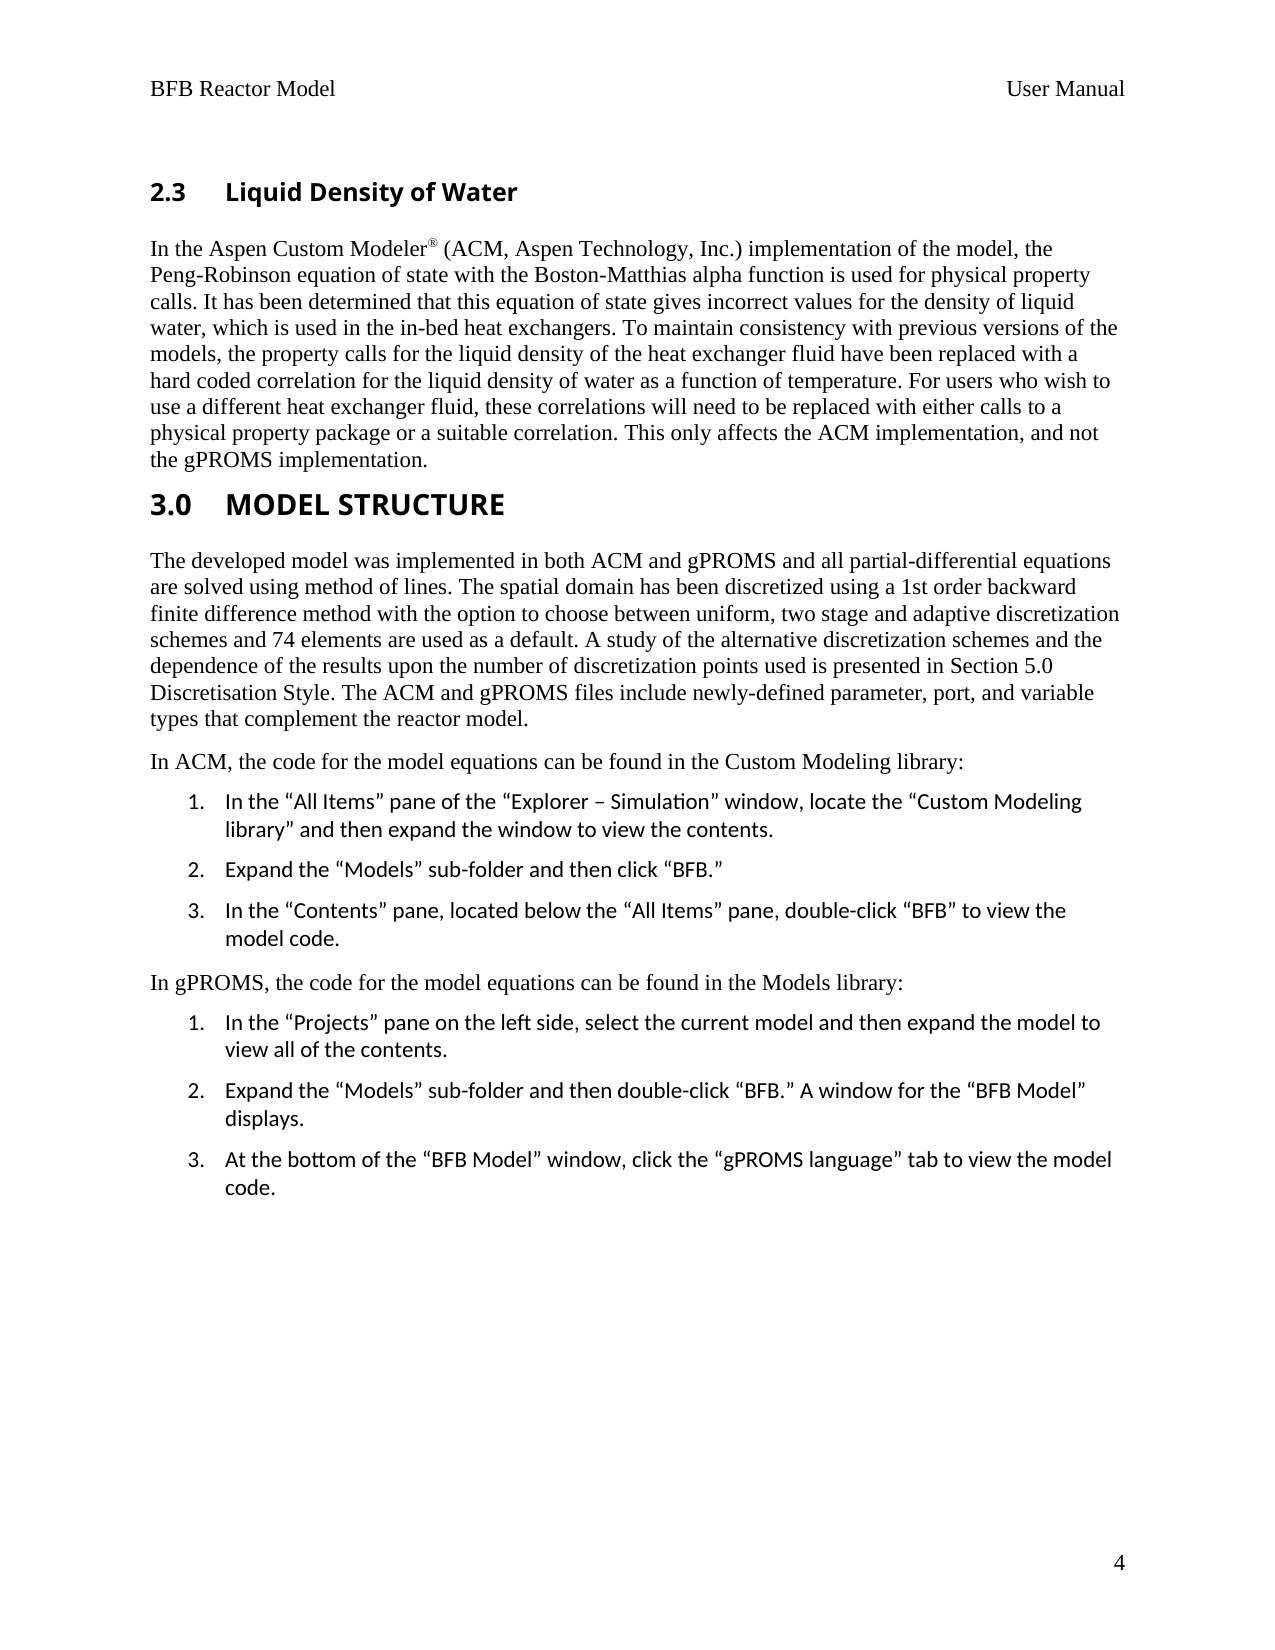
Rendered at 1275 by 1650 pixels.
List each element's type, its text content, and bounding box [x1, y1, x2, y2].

text In gPROMS, the code for the model equations can be found in the Models library: [150, 969, 1125, 995]
subtitle Liquid Density of Water [150, 175, 1125, 209]
list In the “All Items” pane of the “Explorer – Simulation” window, locate the “Custom Modeling library” and then expand the window to view the contents. [187, 787, 1125, 843]
subtitle Model Structure [150, 485, 1125, 524]
list At the bottom of the “BFB Model” window, click the “gPROMS language” tab to view the model code. [187, 1145, 1125, 1201]
list In the “Projects” pane on the left side, select the current model and then expand the model to view all of the contents. [187, 1008, 1125, 1064]
text In ACM, the code for the model equations can be found in the Custom Modeling library: [150, 748, 1125, 774]
list In the “Contents” pane, located below the “All Items” pane, double-click “BFB” to view the model code. [187, 896, 1125, 952]
text In the Aspen Custom Modeler® (ACM, Aspen Technology, Inc.) implementation of the model, the Peng-Robinson equation of state with the Boston-Matthias alpha function is used for physical property calls. It has been determined that this equation of state gives incorrect values for the density of liquid water, which is used in the in-bed heat exchangers. To maintain consistency with previous versions of the models, the property calls for the liquid density of the heat exchanger fluid have been replaced with a hard coded correlation for the liquid density of water as a function of temperature. For users who wish to use a different heat exchanger fluid, these correlations will need to be replaced with either calls to a physical property package or a suitable correlation. This only affects the ACM implementation, and not the gPROMS implementation. [150, 235, 1125, 472]
text The developed model was implemented in both ACM and gPROMS and all partial-differential equations are solved using method of lines. The spatial domain has been discretized using a 1st order backward finite difference method with the option to choose between uniform, two stage and adaptive discretization schemes and 74 elements are used as a default. A study of the alternative discretization schemes and the dependence of the results upon the number of discretization points used is presented in Section 5.0 Discretisation Style. The ACM and gPROMS files include newly-defined parameter, port, and variable types that complement the reactor model. [150, 547, 1125, 731]
list Expand the “Models” sub-folder and then double-click “BFB.” A window for the “BFB Model” displays. [187, 1076, 1125, 1132]
list Expand the “Models” sub-folder and then click “BFB.” [187, 856, 1125, 883]
